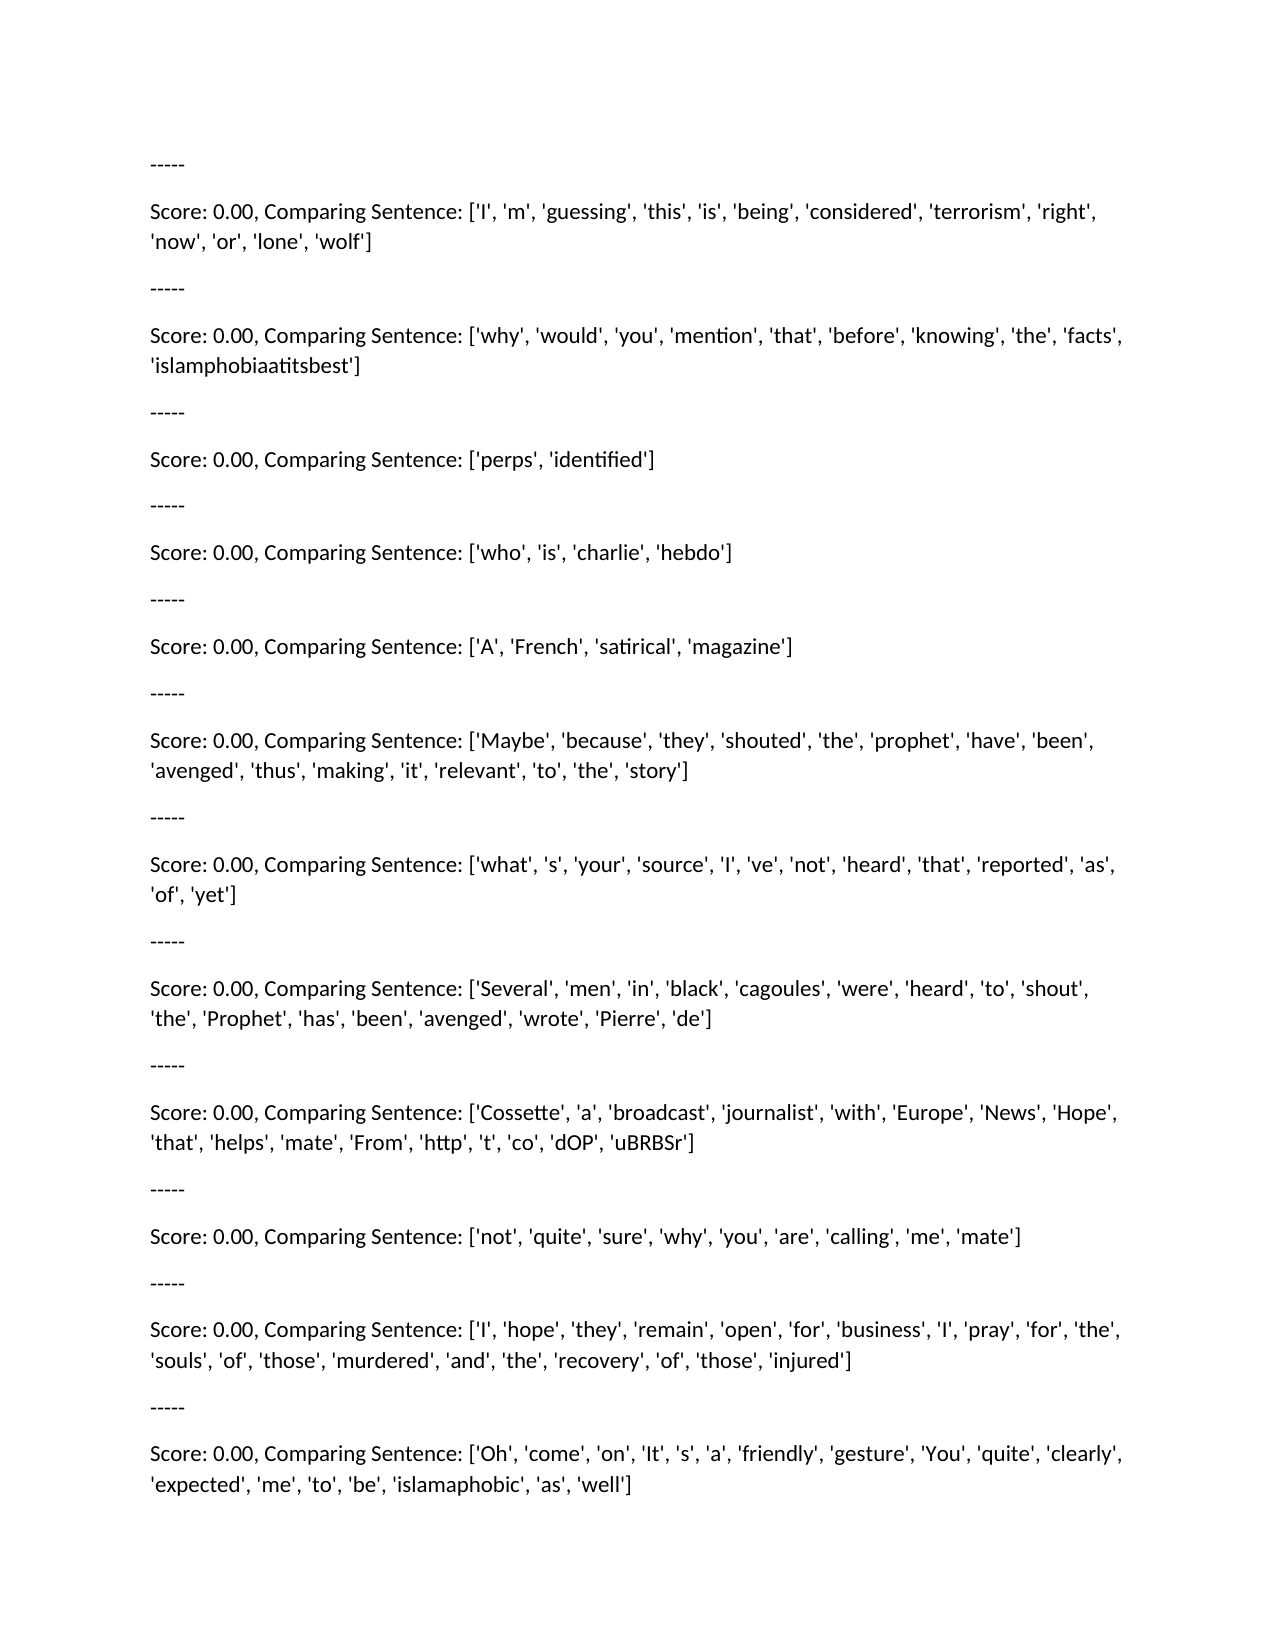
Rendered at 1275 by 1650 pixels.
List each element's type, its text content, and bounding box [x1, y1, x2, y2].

text ----- [150, 585, 1125, 613]
text Score: 0.00, Comparing Sentence: ['Maybe', 'because', 'they', 'shouted', 'the', 'prophet', 'have', 'been', 'avenged', 'thus', 'making', 'it', 'relevant', 'to', 'the', 'story'] [150, 726, 1125, 784]
text Score: 0.00, Comparing Sentence: ['why', 'would', 'you', 'mention', 'that', 'before', 'knowing', 'the', 'facts', 'islamphobiaatitsbest'] [150, 321, 1125, 379]
text Score: 0.00, Comparing Sentence: ['perps', 'identified'] [150, 445, 1125, 473]
text ----- [150, 150, 1125, 178]
text ----- [150, 274, 1125, 302]
text ----- [150, 492, 1125, 520]
text ----- [150, 1175, 1125, 1203]
text ----- [150, 679, 1125, 707]
text Score: 0.00, Comparing Sentence: ['Oh', 'come', 'on', 'It', 's', 'a', 'friendly', 'gesture', 'You', 'quite', 'clearly', 'expected', 'me', 'to', 'be', 'islamaphobic', 'as', 'well'] [150, 1439, 1125, 1498]
text ----- [150, 927, 1125, 955]
text ----- [150, 1051, 1125, 1079]
text ----- [150, 803, 1125, 831]
text Score: 0.00, Comparing Sentence: ['Cossette', 'a', 'broadcast', 'journalist', 'with', 'Europe', 'News', 'Hope', 'that', 'helps', 'mate', 'From', 'http', 't', 'co', 'dOP', 'uBRBSr'] [150, 1098, 1125, 1156]
text Score: 0.00, Comparing Sentence: ['who', 'is', 'charlie', 'hebdo'] [150, 538, 1125, 567]
text Score: 0.00, Comparing Sentence: ['not', 'quite', 'sure', 'why', 'you', 'are', 'calling', 'me', 'mate'] [150, 1222, 1125, 1250]
text ----- [150, 398, 1125, 426]
text Score: 0.00, Comparing Sentence: ['Several', 'men', 'in', 'black', 'cagoules', 'were', 'heard', 'to', 'shout', 'the', 'Prophet', 'has', 'been', 'avenged', 'wrote', 'Pierre', 'de'] [150, 974, 1125, 1032]
text ----- [150, 1393, 1125, 1421]
text Score: 0.00, Comparing Sentence: ['I', 'hope', 'they', 'remain', 'open', 'for', 'business', 'I', 'pray', 'for', 'the', 'souls', 'of', 'those', 'murdered', 'and', 'the', 'recovery', 'of', 'those', 'injured'] [150, 1316, 1125, 1374]
text Score: 0.00, Comparing Sentence: ['what', 's', 'your', 'source', 'I', 've', 'not', 'heard', 'that', 'reported', 'as', 'of', 'yet'] [150, 850, 1125, 908]
text Score: 0.00, Comparing Sentence: ['A', 'French', 'satirical', 'magazine'] [150, 632, 1125, 660]
text ----- [150, 1269, 1125, 1297]
text Score: 0.00, Comparing Sentence: ['I', 'm', 'guessing', 'this', 'is', 'being', 'considered', 'terrorism', 'right', 'now', 'or', 'lone', 'wolf'] [150, 197, 1125, 255]
